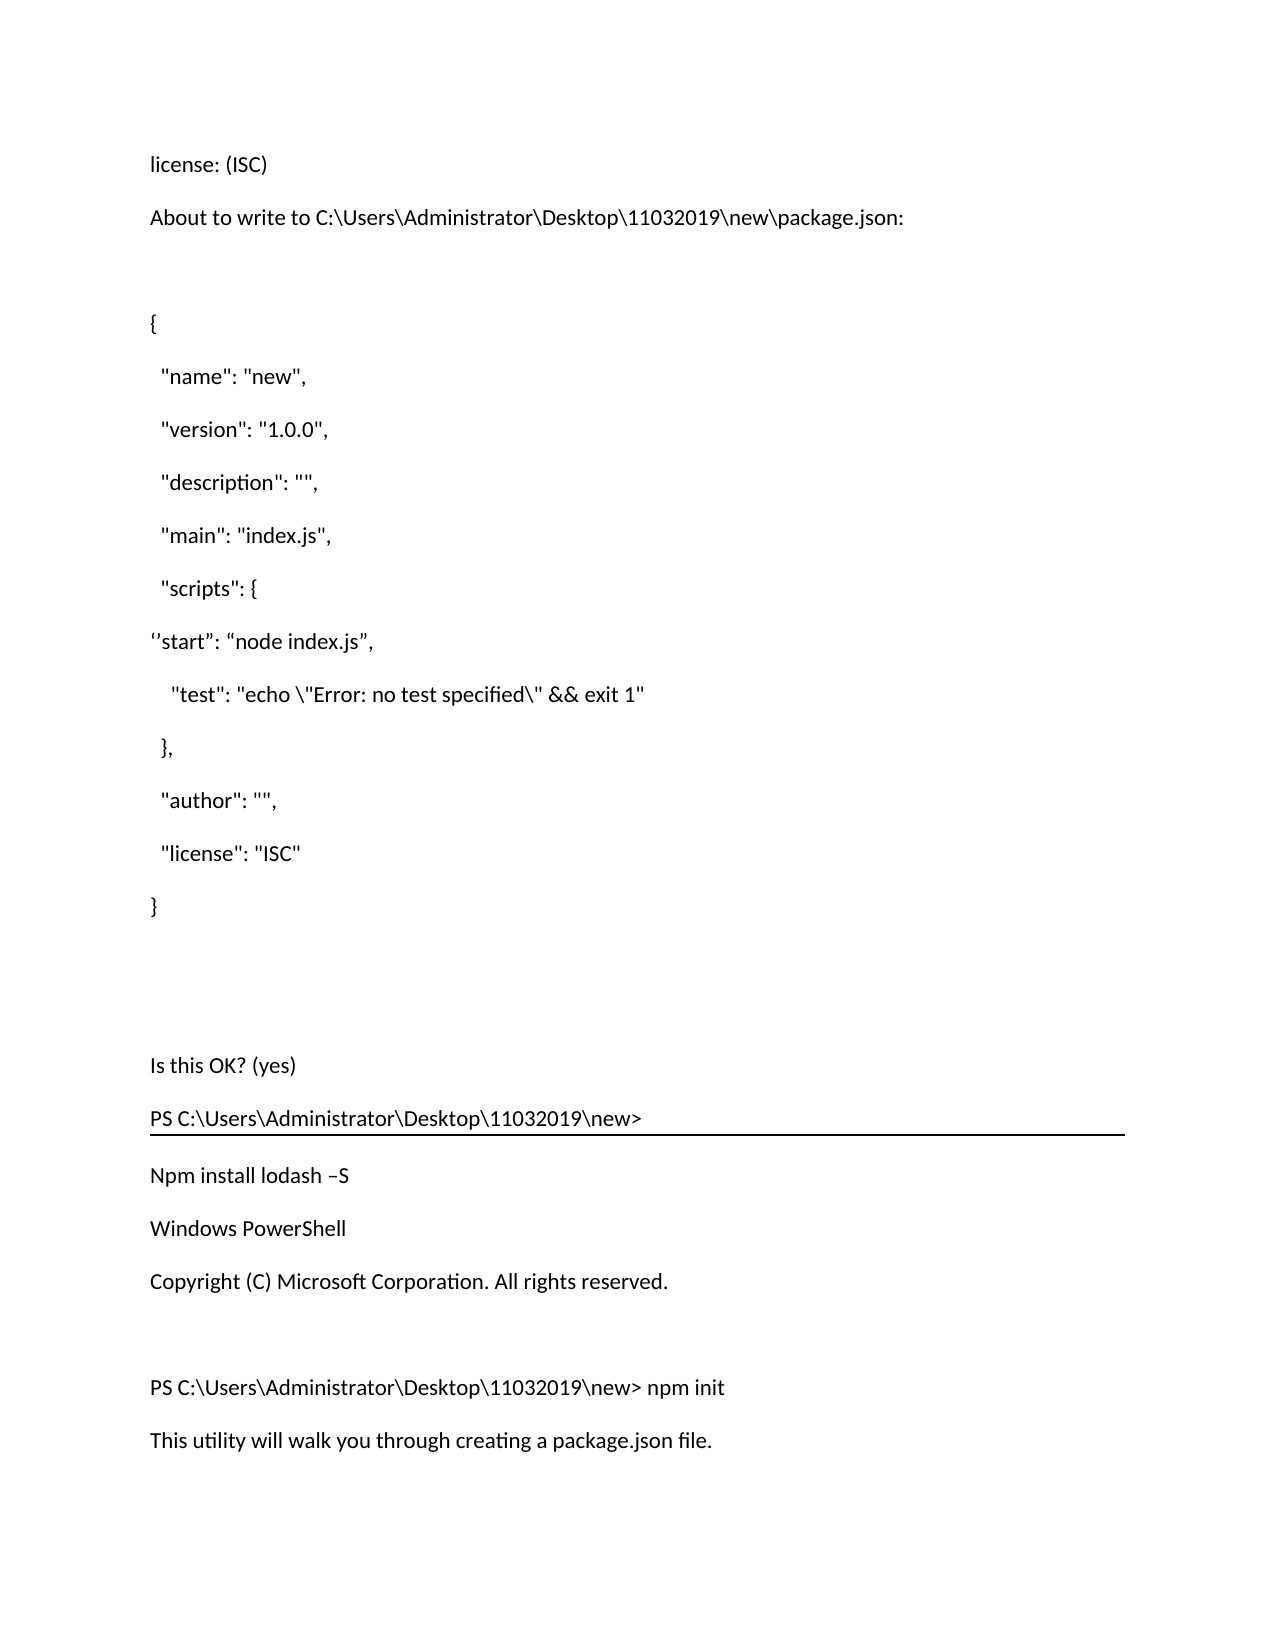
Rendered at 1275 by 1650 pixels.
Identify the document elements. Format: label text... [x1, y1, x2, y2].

text "main": "index.js", [150, 521, 1125, 549]
text Copyright (C) Microsoft Corporation. All rights reserved. [150, 1267, 1125, 1295]
text "scripts": { [150, 574, 1125, 602]
text This utility will walk you through creating a package.json file. [150, 1426, 1125, 1454]
text "version": "1.0.0", [150, 415, 1125, 443]
text ‘’start”: “node index.js”, [150, 627, 1125, 655]
text Windows PowerShell [150, 1214, 1125, 1242]
text "name": "new", [150, 362, 1125, 390]
text } [150, 892, 1125, 920]
text "author": "", [150, 786, 1125, 814]
text { [150, 309, 1125, 337]
text About to write to C:\Users\Administrator\Desktop\11032019\new\package.json: [150, 203, 1125, 231]
text "description": "", [150, 468, 1125, 496]
text Npm install lodash –S [150, 1161, 1125, 1189]
text "test": "echo \"Error: no test specified\" && exit 1" [150, 680, 1125, 708]
text license: (ISC) [150, 150, 1125, 178]
text }, [150, 733, 1125, 761]
text Is this OK? (yes) [150, 1051, 1125, 1079]
text PS C:\Users\Administrator\Desktop\11032019\new> [150, 1104, 1125, 1134]
text PS C:\Users\Administrator\Desktop\11032019\new> npm init [150, 1373, 1125, 1401]
text "license": "ISC" [150, 839, 1125, 867]
